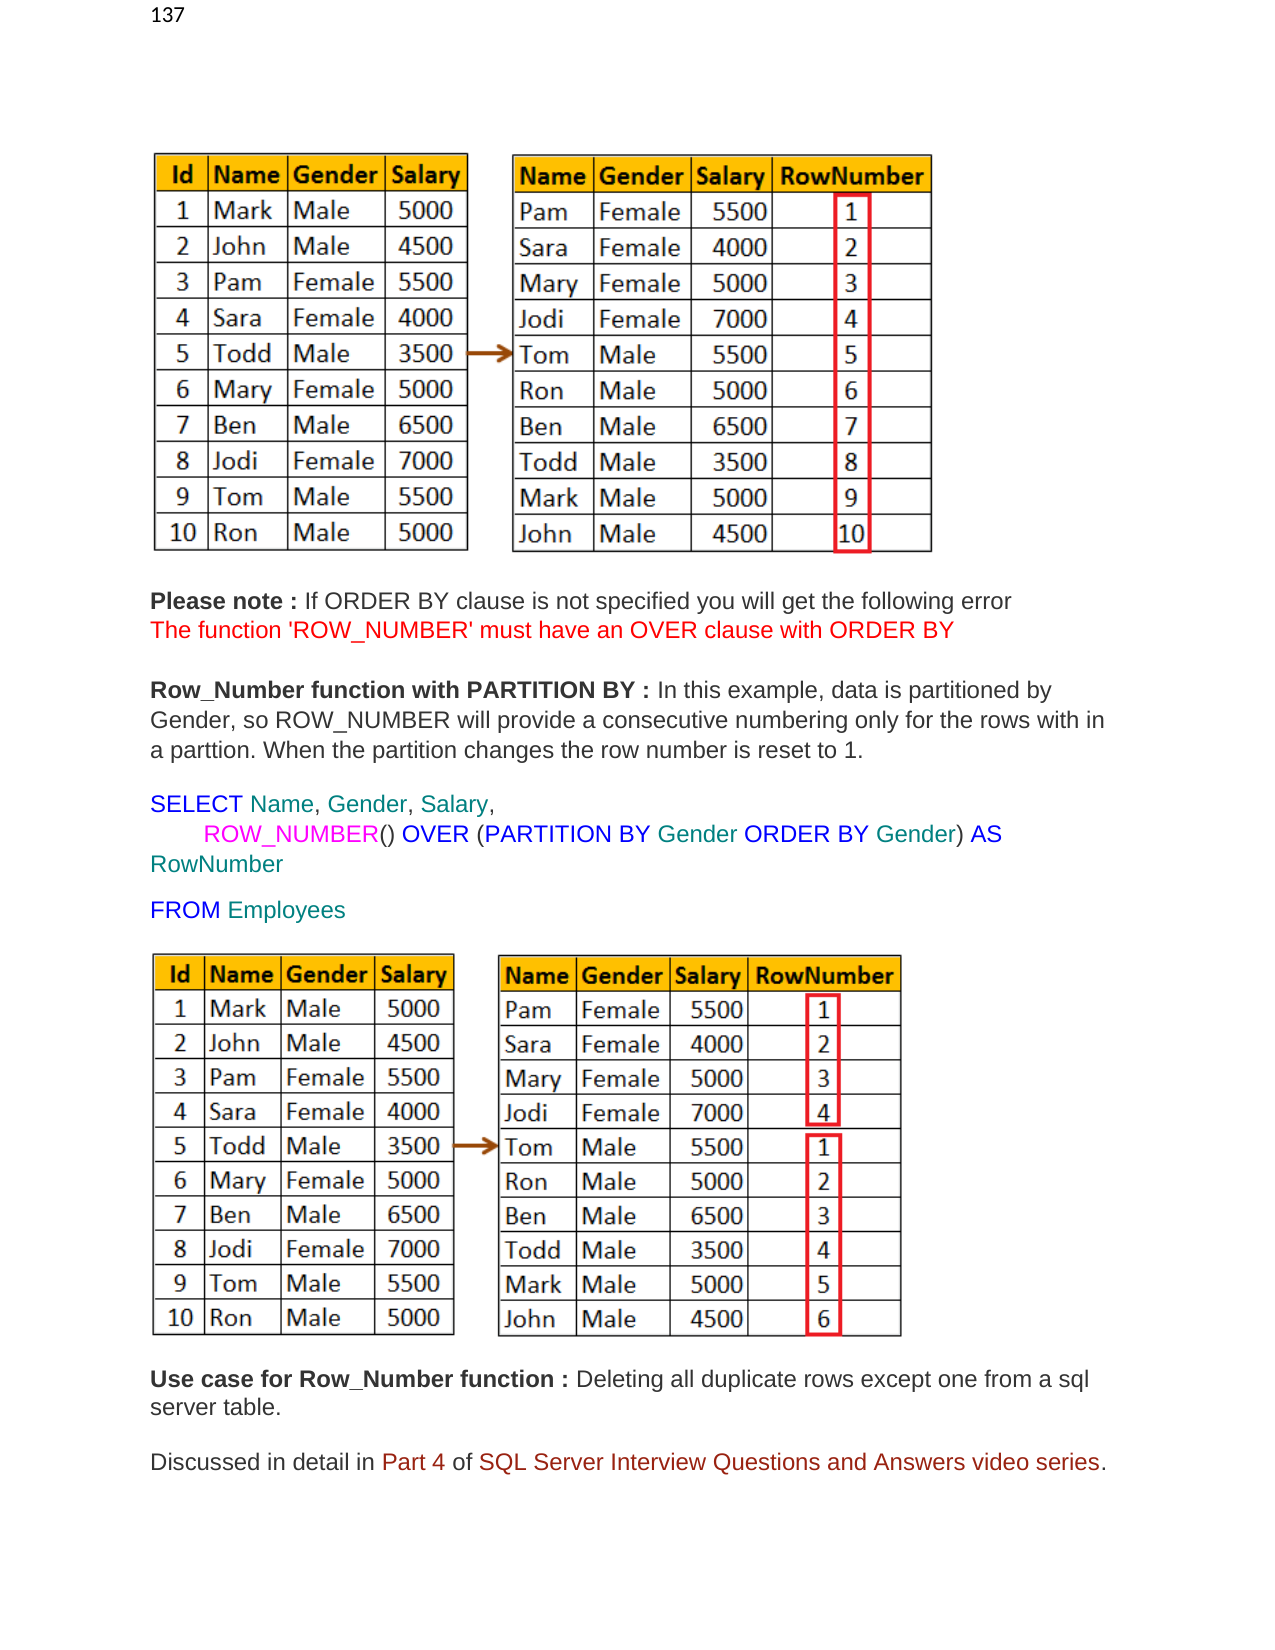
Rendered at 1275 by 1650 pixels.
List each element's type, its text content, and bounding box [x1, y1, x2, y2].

picture [150, 150, 935, 555]
text ROW_NUMBER() OVER (PARTITION BY Gender ORDER BY Gender) AS RowNumber [150, 820, 1125, 878]
picture [150, 951, 903, 1338]
text SELECT Name, Gender, Salary, [150, 790, 1125, 818]
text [150, 150, 1125, 763]
